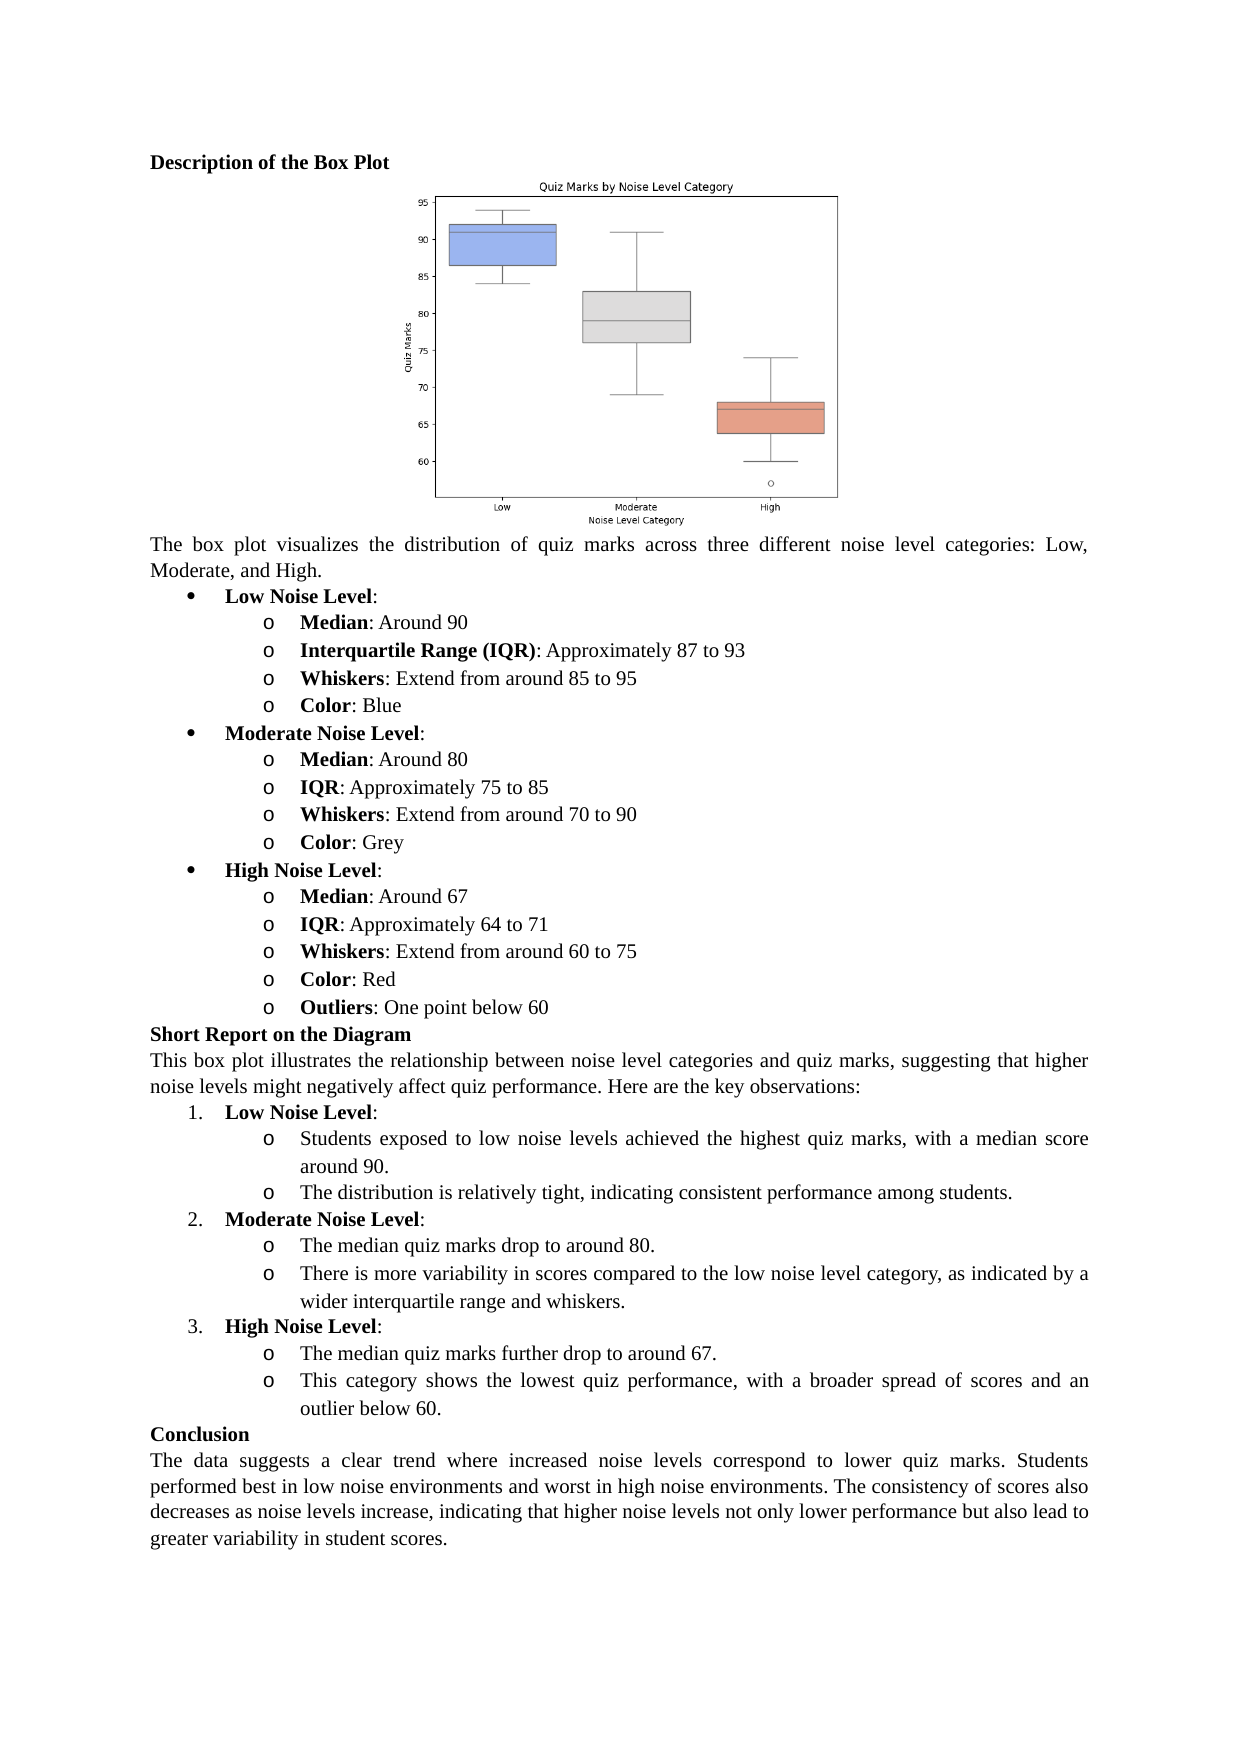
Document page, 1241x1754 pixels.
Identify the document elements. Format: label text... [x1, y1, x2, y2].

list Interquartile Range (IQR): Approximately 87 to 93 [262, 638, 1090, 664]
text Conclusion [150, 1422, 1090, 1446]
list High Noise Level: [187, 1314, 1090, 1338]
text This box plot illustrates the relationship between noise level categories and quiz marks, suggesting that higher noise levels might negatively affect quiz performance. Here are the key observations: [150, 1048, 1090, 1098]
list The median quiz marks drop to around 80. [262, 1233, 1090, 1259]
list Median: Around 67 [262, 884, 1090, 909]
list Low Noise Level: [187, 584, 1090, 608]
picture [398, 176, 843, 531]
list The distribution is relatively tight, indicating consistent performance among students. [262, 1179, 1090, 1205]
text The data suggests a clear trend where increased noise levels correspond to lower quiz marks. Students performed best in low noise environments and worst in high noise environments. The consistency of scores also decreases as noise levels increase, indicating that higher noise levels not only lower performance but also lead to greater variability in student scores. [150, 1448, 1090, 1549]
list Low Noise Level: [187, 1100, 1090, 1124]
list Whiskers: Extend from around 60 to 75 [262, 939, 1090, 965]
list The median quiz marks further drop to around 67. [262, 1340, 1090, 1366]
list Median: Around 80 [262, 747, 1090, 773]
list Median: Around 90 [262, 610, 1090, 636]
list Whiskers: Extend from around 70 to 90 [262, 802, 1090, 828]
text Description of the Box Plot [150, 150, 1090, 174]
list Moderate Noise Level: [187, 1207, 1090, 1231]
list This category shows the lowest quiz performance, with a broader spread of scores and an outlier below 60. [262, 1368, 1090, 1420]
text Short Report on the Diagram [150, 1022, 1090, 1046]
list Students exposed to low noise levels achieved the highest quiz marks, with a median score around 90. [262, 1126, 1090, 1178]
list There is more variability in scores compared to the low noise level category, as indicated by a wider interquartile range and whiskers. [262, 1261, 1090, 1313]
list Moderate Noise Level: [187, 721, 1090, 745]
list Outliers: One point below 60 [262, 994, 1090, 1020]
list Color: Grey [262, 830, 1090, 856]
list IQR: Approximately 64 to 71 [262, 911, 1090, 937]
list Color: Red [262, 967, 1090, 993]
list Color: Blue [262, 693, 1090, 719]
text The box plot visualizes the distribution of quiz marks across three different noise level categories: Low, Moderate, and High. [150, 532, 1090, 582]
list Whiskers: Extend from around 85 to 95 [262, 666, 1090, 691]
list High Noise Level: [187, 858, 1090, 882]
list IQR: Approximately 75 to 85 [262, 775, 1090, 800]
